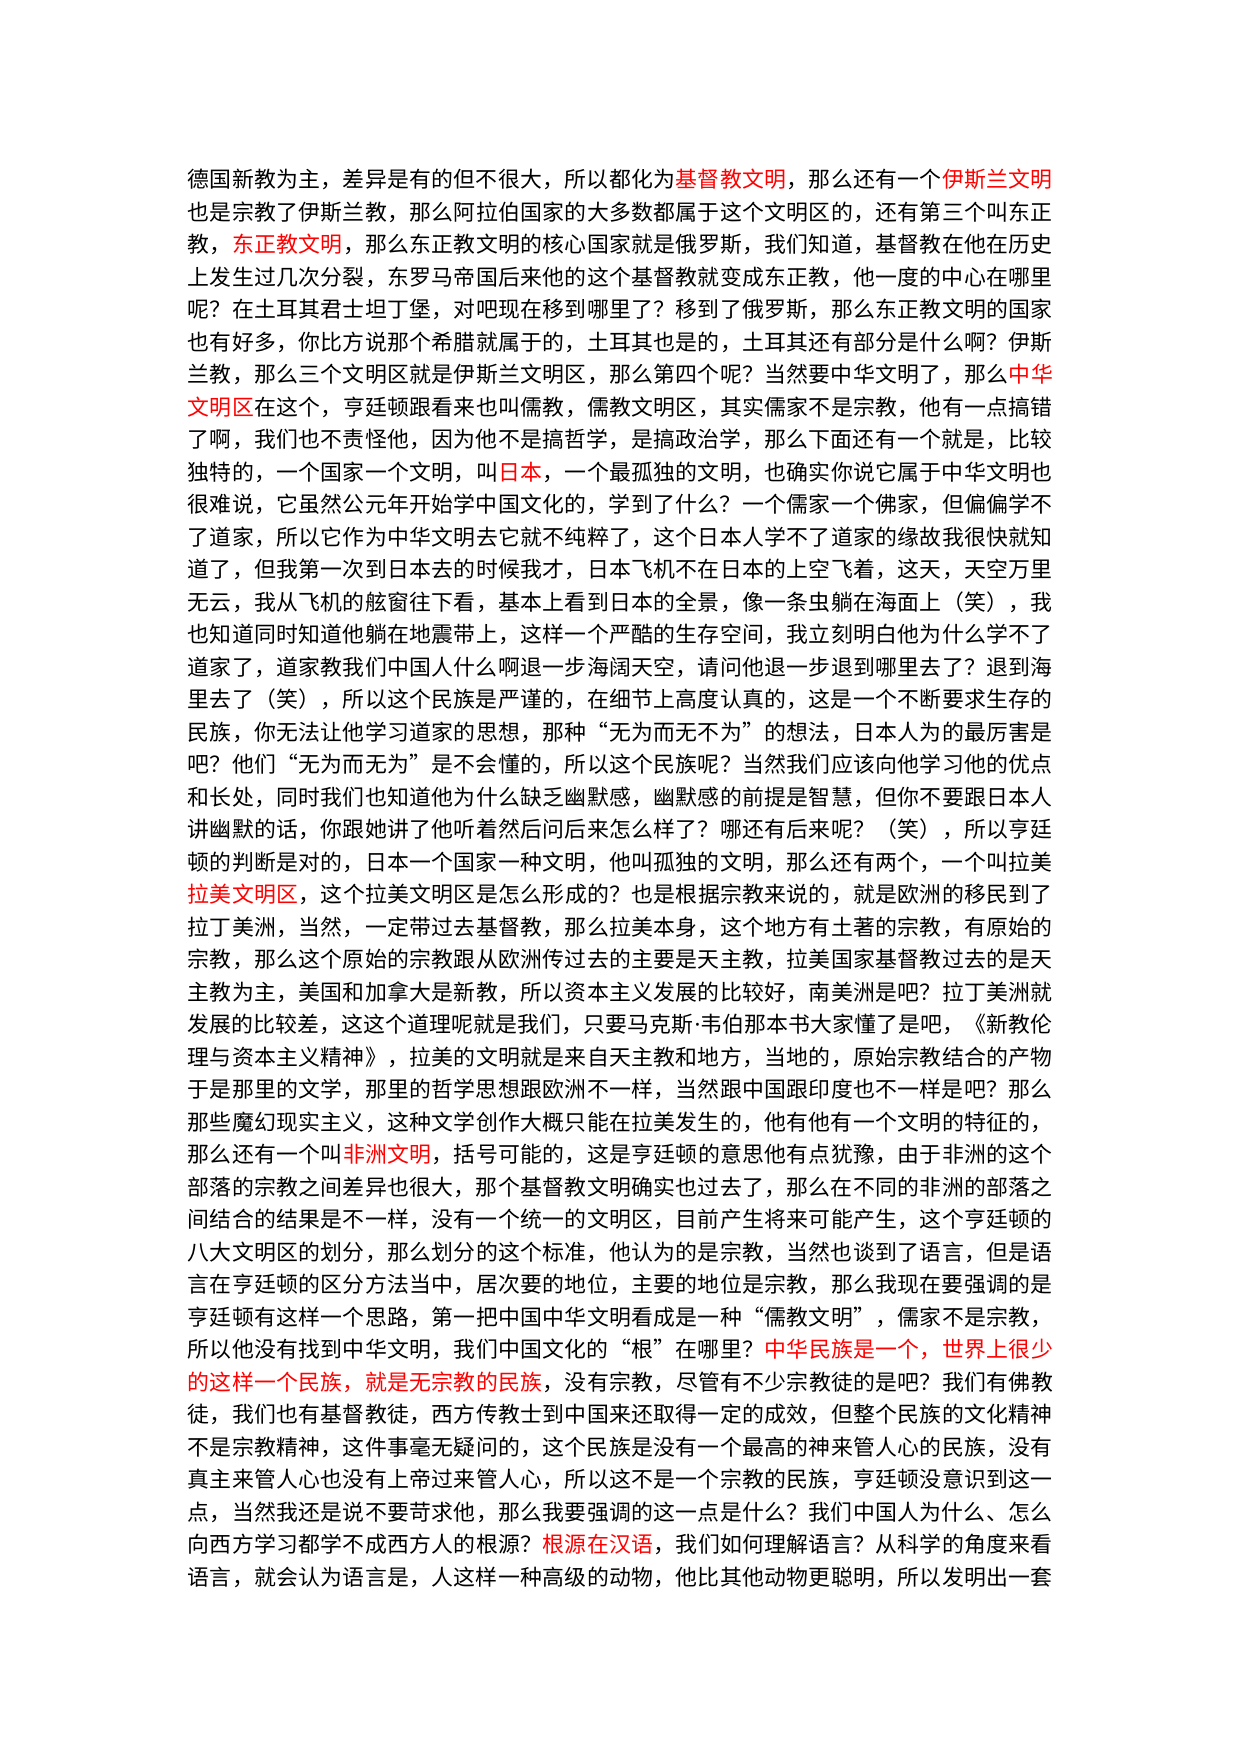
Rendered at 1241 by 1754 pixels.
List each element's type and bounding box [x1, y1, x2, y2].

text [187, 162, 1053, 1592]
